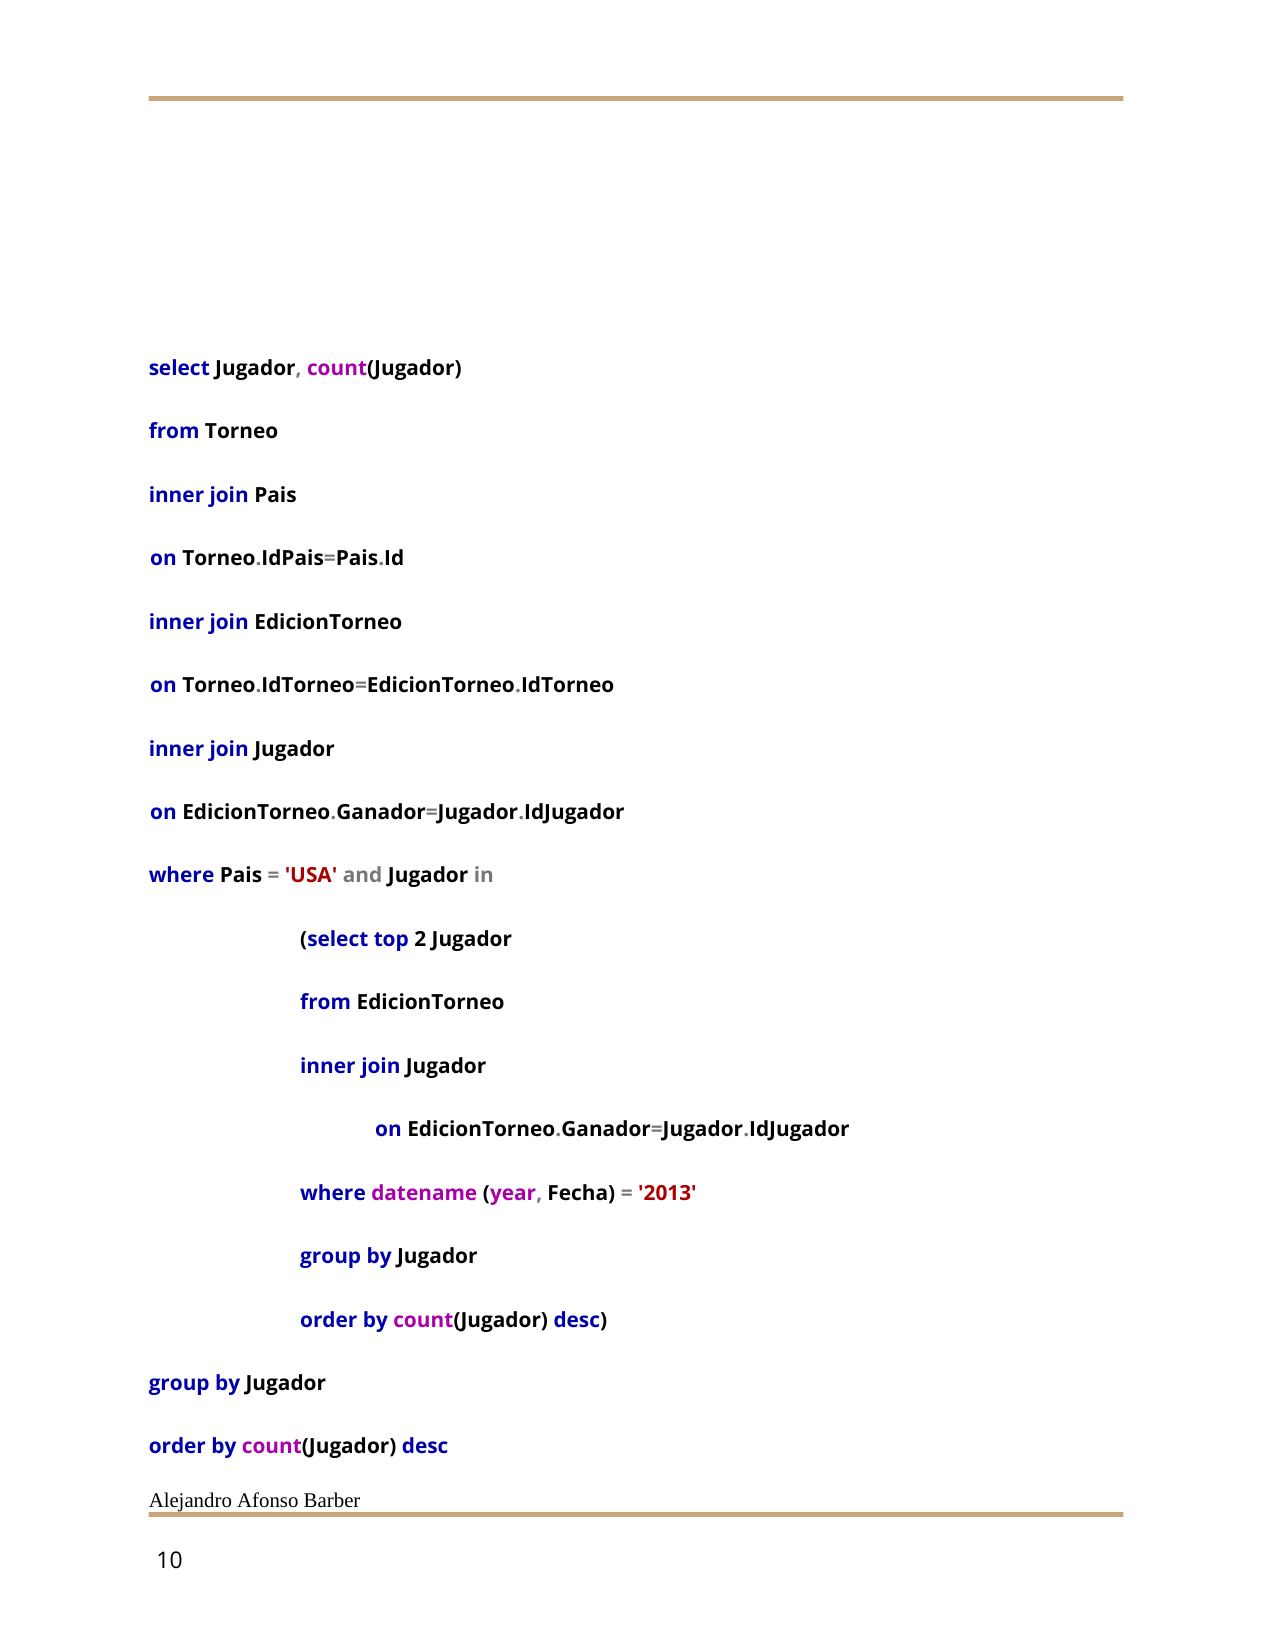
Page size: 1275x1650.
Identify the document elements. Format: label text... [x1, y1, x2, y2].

text where datename (year, Fecha) = '2013' [148, 1178, 1125, 1206]
picture [148, 96, 1124, 101]
text order by count(Jugador) desc [148, 1432, 1125, 1460]
text group by Jugador [148, 1368, 1125, 1397]
text inner join Jugador [148, 734, 1125, 762]
text inner join Jugador [148, 1051, 1125, 1079]
picture [148, 1512, 1124, 1517]
text select Jugador, count(Jugador) [148, 353, 1125, 382]
text order by count(Jugador) desc) [148, 1305, 1125, 1333]
text from Torneo [148, 417, 1125, 445]
text on Torneo.IdPais=Pais.Id [148, 543, 1125, 572]
text where Pais = 'USA' and Jugador in [148, 861, 1125, 889]
text on EdicionTorneo.Ganador=Jugador.IdJugador [148, 797, 1125, 826]
text from EdicionTorneo [148, 987, 1125, 1016]
text inner join EdicionTorneo [148, 607, 1125, 635]
text (select top 2 Jugador [148, 924, 1125, 952]
text inner join Pais [148, 480, 1125, 508]
text on EdicionTorneo.Ganador=Jugador.IdJugador [148, 1114, 1125, 1143]
text on Torneo.IdTorneo=EdicionTorneo.IdTorneo [148, 670, 1125, 699]
text group by Jugador [148, 1241, 1125, 1270]
